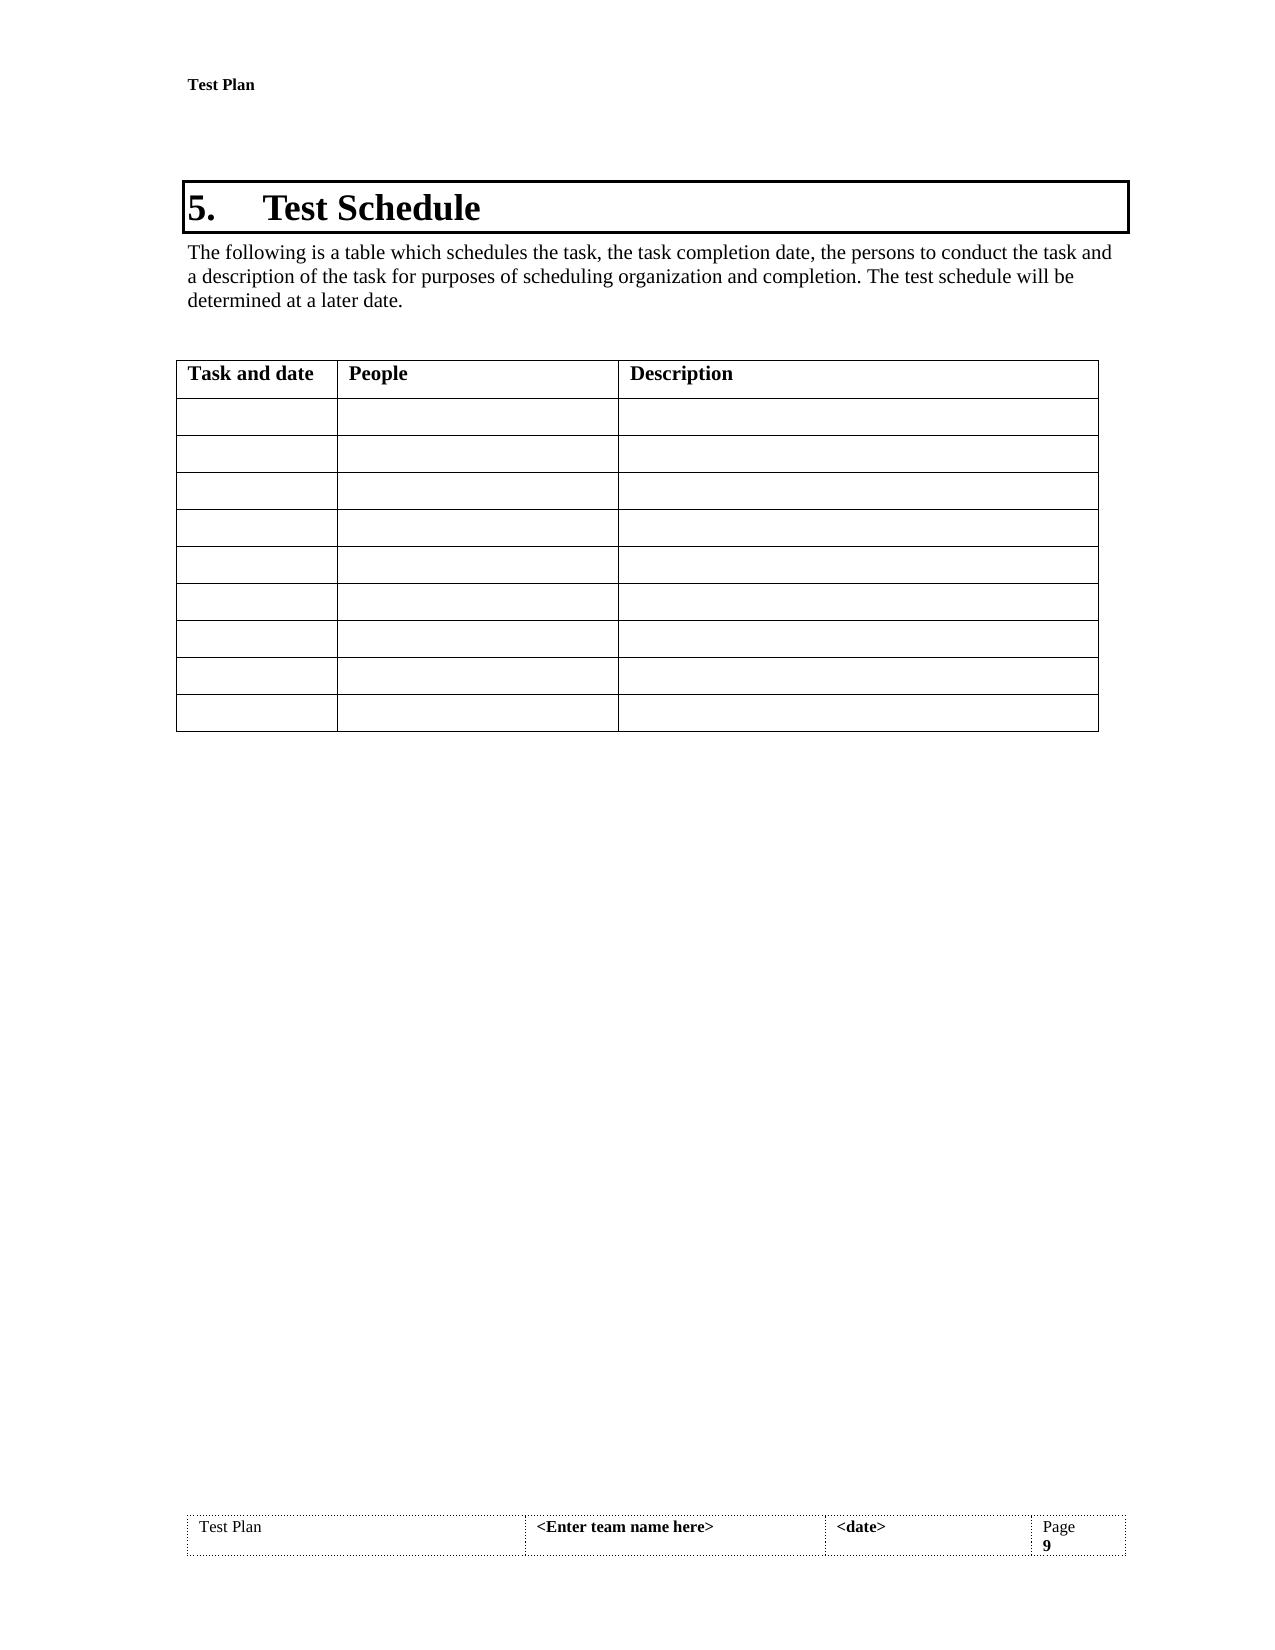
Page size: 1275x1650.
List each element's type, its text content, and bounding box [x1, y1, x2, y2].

table_cell [619, 658, 1098, 694]
table_cell [338, 695, 618, 731]
table_cell [177, 584, 337, 620]
table_cell [338, 510, 618, 546]
table_cell [338, 584, 618, 620]
table_cell [338, 658, 618, 694]
table_cell [619, 510, 1098, 546]
table_cell [619, 584, 1098, 620]
text The following is a table which schedules the task, the task completion date, the persons to conduct the task and a description of the task for purposes of scheduling organization and completion. The test schedule will be determined at a later date. [187, 240, 1125, 312]
table_header People [338, 361, 618, 397]
table_cell [177, 547, 337, 583]
table_cell [338, 473, 618, 509]
table_header Description [619, 361, 1098, 397]
table_cell [177, 436, 337, 472]
table_cell [619, 695, 1098, 731]
table_cell [177, 399, 337, 434]
table_cell [338, 399, 618, 434]
table_header Task and date [177, 361, 337, 397]
table_cell [619, 621, 1098, 657]
table_cell [177, 510, 337, 546]
table_cell [177, 621, 337, 657]
table_cell [177, 658, 337, 694]
table_cell [619, 399, 1098, 434]
table_cell [619, 473, 1098, 509]
table_cell [338, 436, 618, 472]
table_cell [338, 547, 618, 583]
table_cell [177, 473, 337, 509]
table_cell [177, 695, 337, 731]
table_cell [338, 621, 618, 657]
table_cell [619, 436, 1098, 472]
table_cell [619, 547, 1098, 583]
subtitle Test Schedule [185, 183, 1127, 231]
